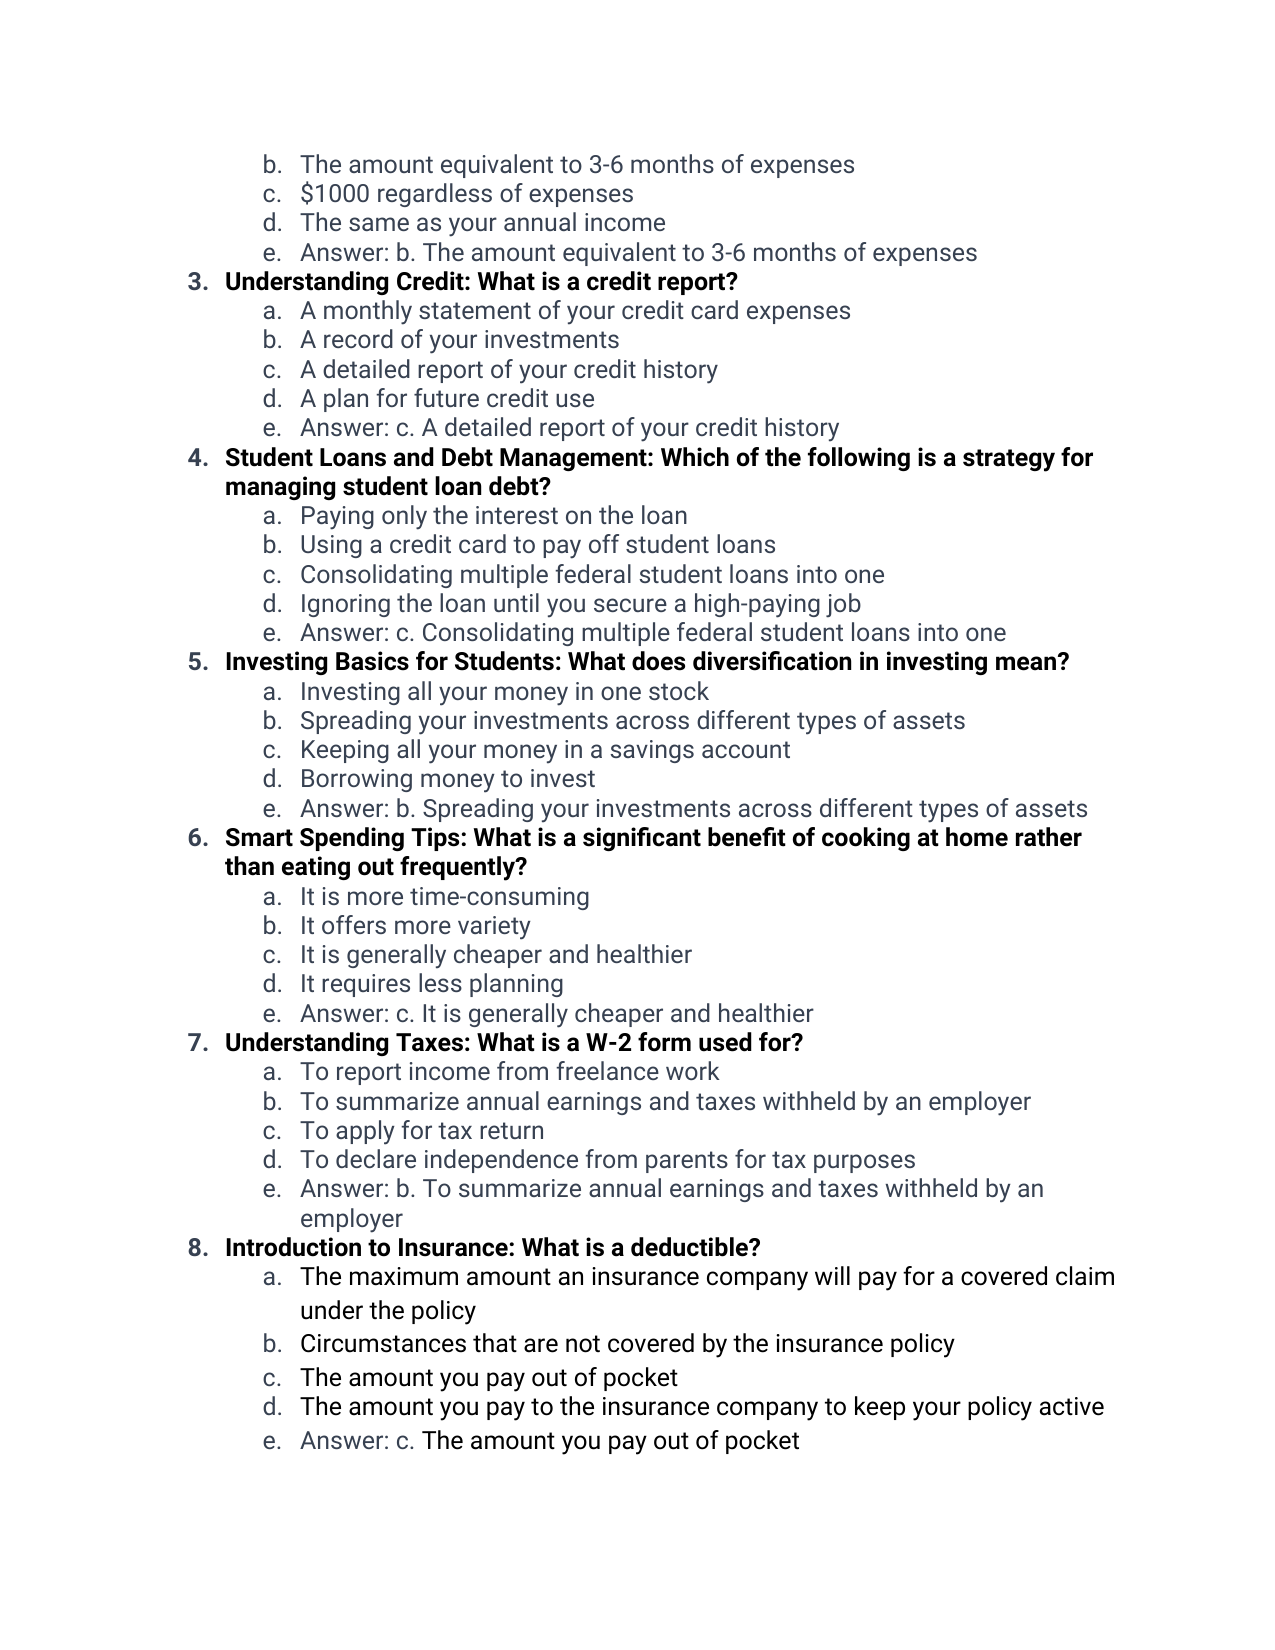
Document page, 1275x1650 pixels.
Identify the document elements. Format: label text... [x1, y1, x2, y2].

list Circumstances that are not covered by the insurance policy [262, 1329, 1125, 1359]
subtitle Student Loans and Debt Management: Which of the following is a strategy for managing student loan debt? [187, 443, 1125, 501]
list A record of your investments [262, 326, 1125, 355]
list It offers more variety [262, 911, 1125, 940]
list To apply for tax return [262, 1116, 1125, 1145]
list A plan for future credit use [262, 384, 1125, 413]
list The same as your annual income [262, 208, 1125, 238]
list A detailed report of your credit history [262, 355, 1125, 384]
list Using a credit card to pay off student loans [262, 531, 1125, 560]
list The amount equivalent to 3-6 months of expenses [262, 150, 1125, 179]
list Answer: c. The amount you pay out of pocket [262, 1426, 1125, 1455]
list $1000 regardless of expenses [262, 179, 1125, 208]
list Investing all your money in one stock [262, 677, 1125, 706]
list Ignoring the loan until you secure a high-paying job [262, 589, 1125, 618]
list To declare independence from parents for tax purposes [262, 1145, 1125, 1174]
list To summarize annual earnings and taxes withheld by an employer [262, 1087, 1125, 1116]
list Paying only the interest on the loan [262, 501, 1125, 531]
list To report income from freelance work [262, 1057, 1125, 1087]
subtitle Smart Spending Tips: What is a significant benefit of cooking at home rather than eating out frequently? [187, 823, 1125, 882]
list The maximum amount an insurance company will pay for a covered claim under the policy [262, 1262, 1125, 1325]
list Answer: c. A detailed report of your credit history [262, 413, 1125, 443]
list Answer: b. The amount equivalent to 3-6 months of expenses [262, 238, 1125, 267]
list Answer: c. It is generally cheaper and healthier [262, 999, 1125, 1028]
list The amount you pay out of pocket [262, 1363, 1125, 1392]
list Answer: c. Consolidating multiple federal student loans into one [262, 618, 1125, 648]
subtitle Introduction to Insurance: What is a deductible? [187, 1233, 1125, 1262]
list Spreading your investments across different types of assets [262, 706, 1125, 735]
list It requires less planning [262, 969, 1125, 999]
list Answer: b. To summarize annual earnings and taxes withheld by an employer [262, 1174, 1125, 1233]
subtitle Investing Basics for Students: What does diversification in investing mean? [187, 648, 1125, 677]
list A monthly statement of your credit card expenses [262, 296, 1125, 326]
list It is more time-consuming [262, 882, 1125, 911]
subtitle Understanding Credit: What is a credit report? [187, 267, 1125, 296]
subtitle Understanding Taxes: What is a W-2 form used for? [187, 1028, 1125, 1057]
list Answer: b. Spreading your investments across different types of assets [262, 794, 1125, 823]
list Keeping all your money in a savings account [262, 735, 1125, 765]
list The amount you pay to the insurance company to keep your policy active [262, 1392, 1125, 1422]
list Borrowing money to invest [262, 765, 1125, 794]
list It is generally cheaper and healthier [262, 940, 1125, 969]
list Consolidating multiple federal student loans into one [262, 560, 1125, 589]
